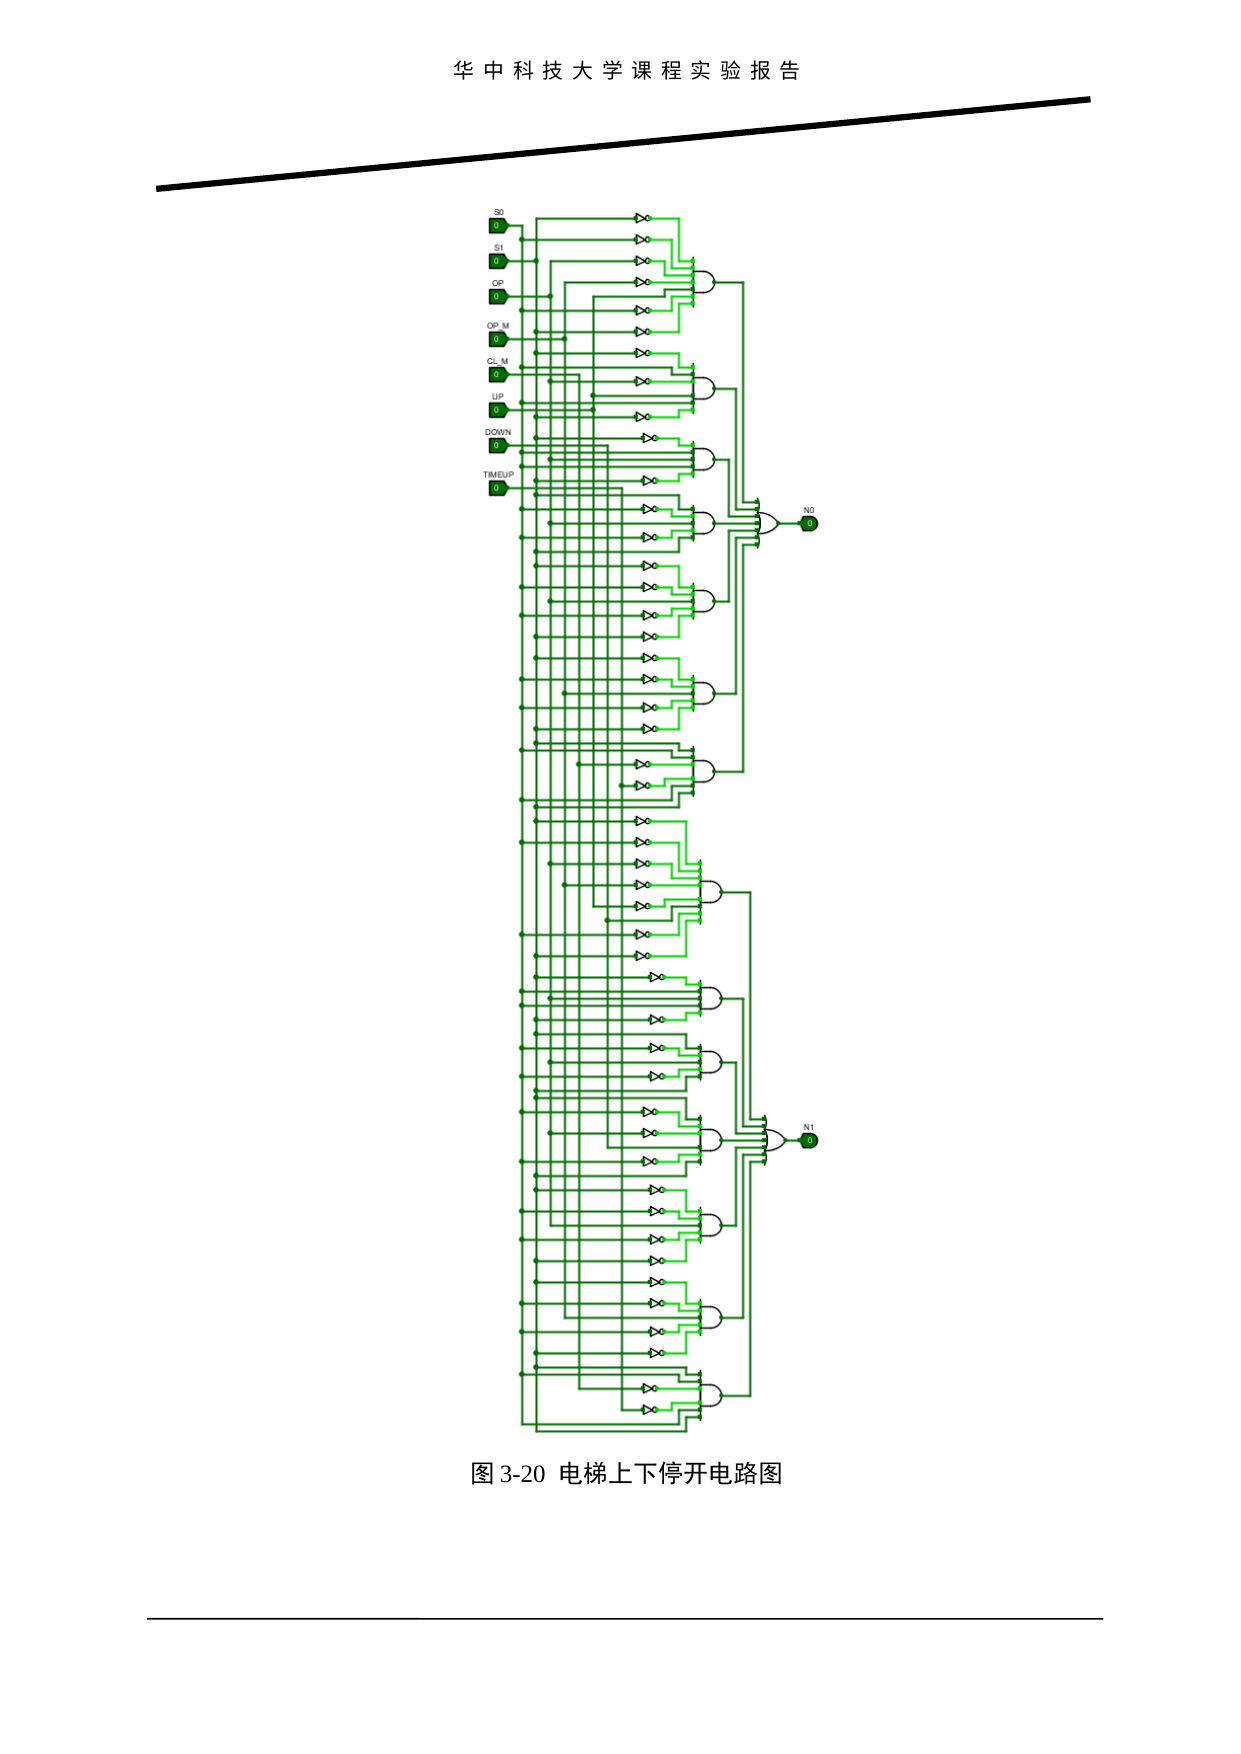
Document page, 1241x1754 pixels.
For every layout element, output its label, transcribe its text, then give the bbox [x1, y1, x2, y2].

picture [481, 205, 822, 1438]
text 图3-20 电梯上下停开电路图 [159, 1449, 1093, 1497]
